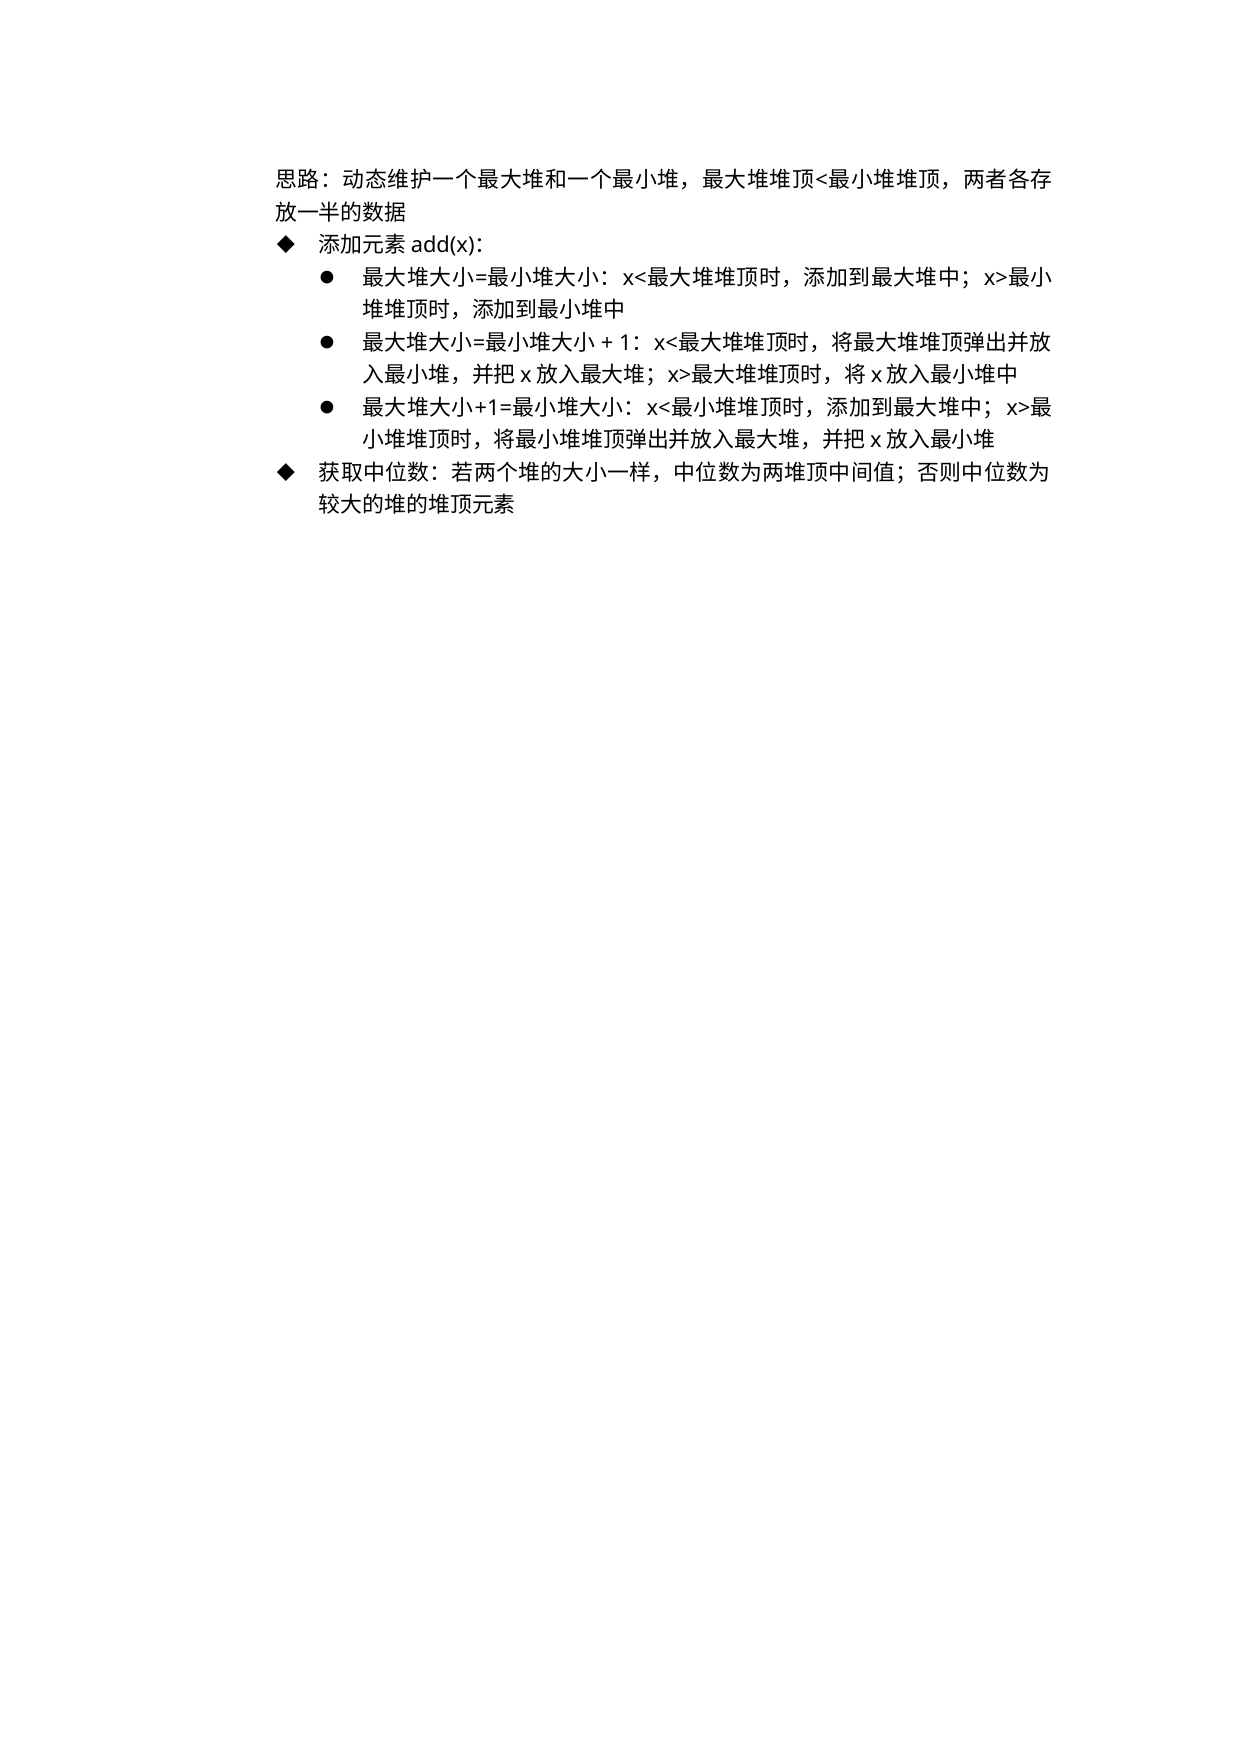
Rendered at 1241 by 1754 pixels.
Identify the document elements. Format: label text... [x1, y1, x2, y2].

list 最大堆大小+1=最小堆大小：x<最小堆堆顶时，添加到最大堆中；x>最小堆堆顶时，将最小堆堆顶弹出并放入最大堆，并把x放入最小堆 [319, 389, 1053, 454]
list 添加元素add(x)： [275, 227, 1053, 259]
list 最大堆大小=最小堆大小：x<最大堆堆顶时，添加到最大堆中；x>最小堆堆顶时，添加到最小堆中 [319, 259, 1053, 324]
list 获取中位数：若两个堆的大小一样，中位数为两堆顶中间值；否则中位数为较大的堆的堆顶元素 [275, 454, 1053, 519]
list 思路：动态维护一个最大堆和一个最小堆，最大堆堆顶<最小堆堆顶，两者各存放一半的数据 [275, 162, 1053, 227]
list 最大堆大小=最小堆大小 + 1：x<最大堆堆顶时，将最大堆堆顶弹出并放入最小堆，并把x放入最大堆；x>最大堆堆顶时，将x放入最小堆中 [319, 324, 1053, 389]
